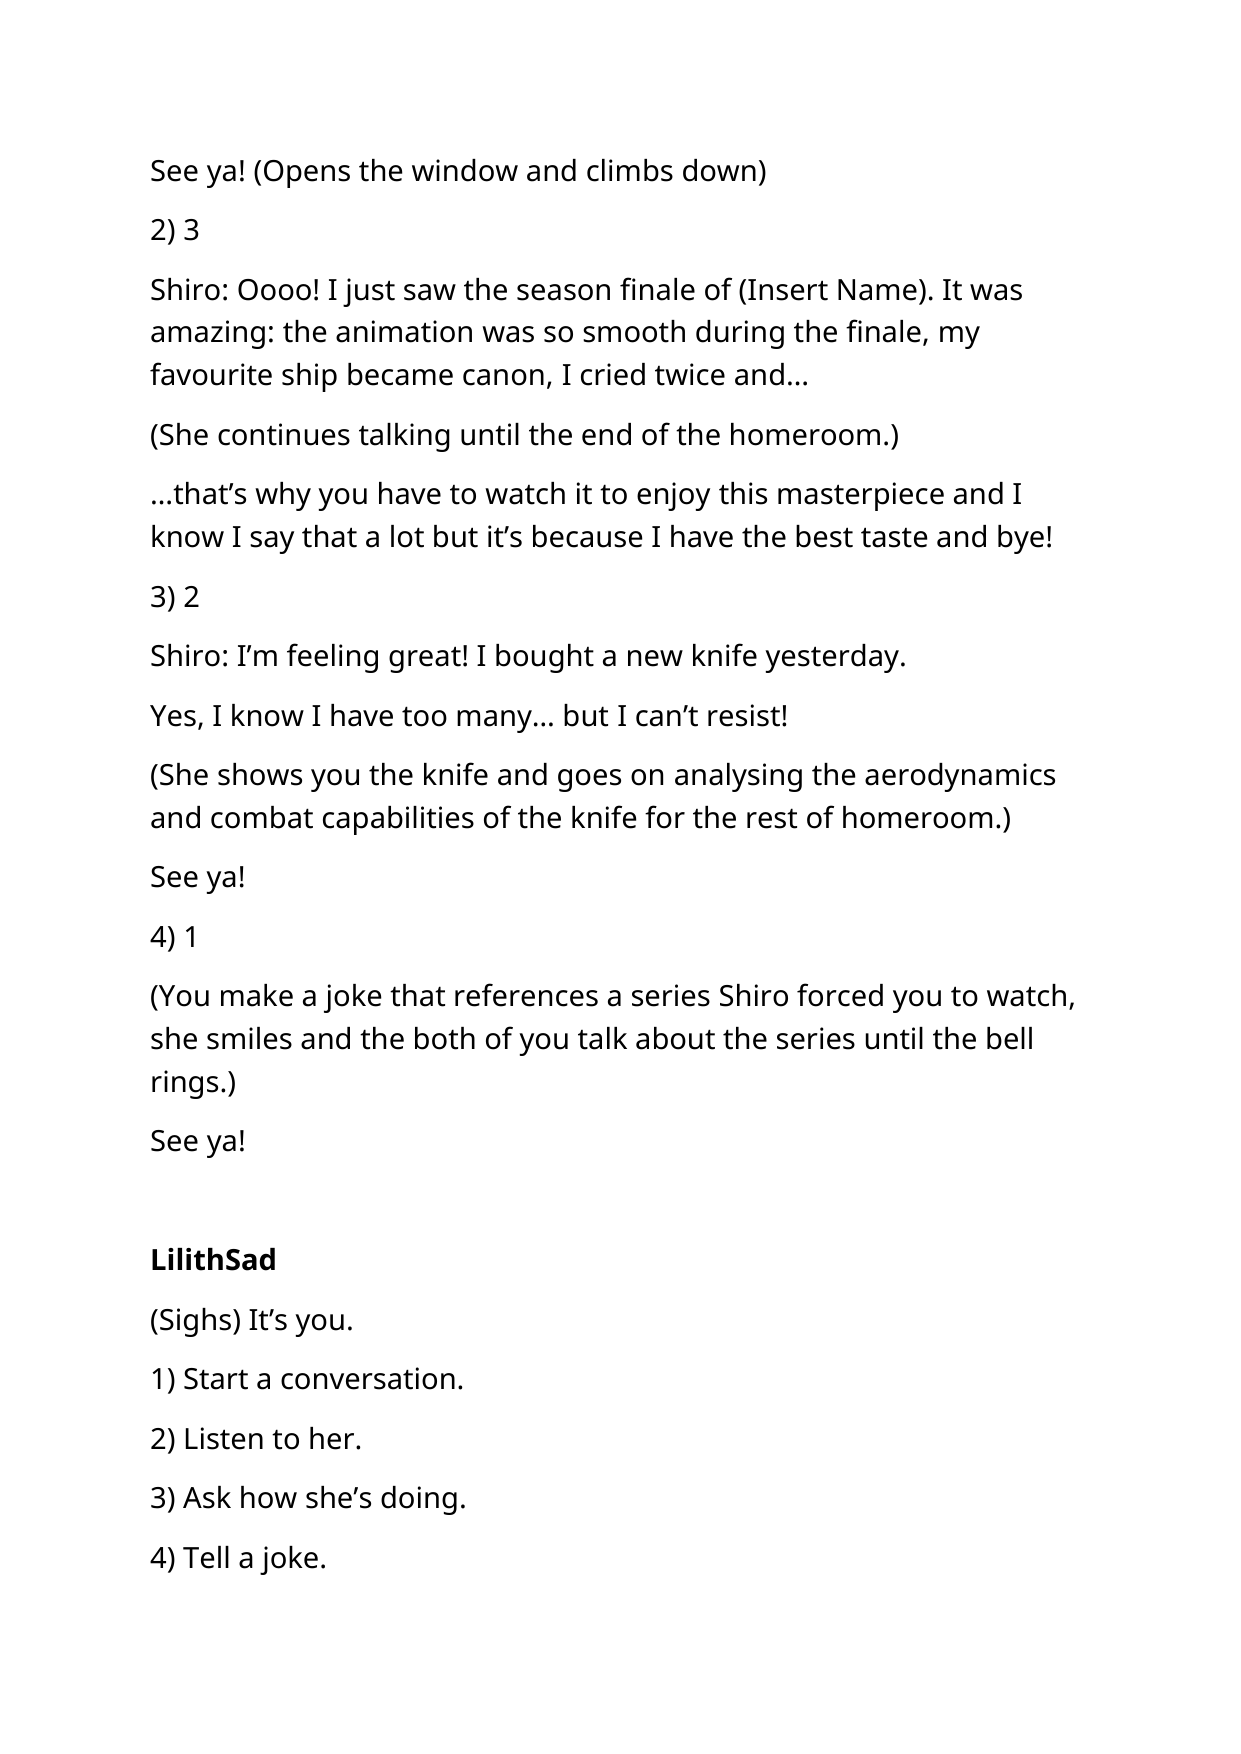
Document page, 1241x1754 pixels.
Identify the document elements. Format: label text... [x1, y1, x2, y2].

text Yes, I know I have too many… but I can’t resist! [150, 695, 1090, 734]
text 3) 2 [150, 576, 1090, 616]
text 2) 3 [150, 209, 1090, 249]
text 4) Tell a joke. [150, 1537, 1090, 1577]
text LilithSad [150, 1239, 1090, 1279]
text (She continues talking until the end of the homeroom.) [150, 414, 1090, 454]
text 4) 1 [150, 916, 1090, 956]
text 3) Ask how she’s doing. [150, 1477, 1090, 1517]
text (Sighs) It’s you. [150, 1299, 1090, 1339]
text …that’s why you have to watch it to enjoy this masterpiece and I know I say that a lot but it’s because I have the best taste and bye! [150, 473, 1090, 556]
text (You make a joke that references a series Shiro forced you to watch, she smiles and the both of you talk about the series until the bell rings.) [150, 976, 1090, 1101]
text 1) Start a conversation. [150, 1358, 1090, 1398]
text See ya! [150, 857, 1090, 896]
text Shiro: Oooo! I just saw the season finale of (Insert Name). It was amazing: the animation was so smooth during the finale, my favourite ship became canon, I cried twice and… [150, 269, 1090, 394]
text (She shows you the knife and goes on analysing the aerodynamics and combat capabilities of the knife for the rest of homeroom.) [150, 754, 1090, 837]
text See ya! (Opens the window and climbs down) [150, 150, 1090, 190]
text See ya! [150, 1121, 1090, 1160]
text Shiro: I’m feeling great! I bought a new knife yesterday. [150, 635, 1090, 675]
text 2) Listen to her. [150, 1418, 1090, 1458]
